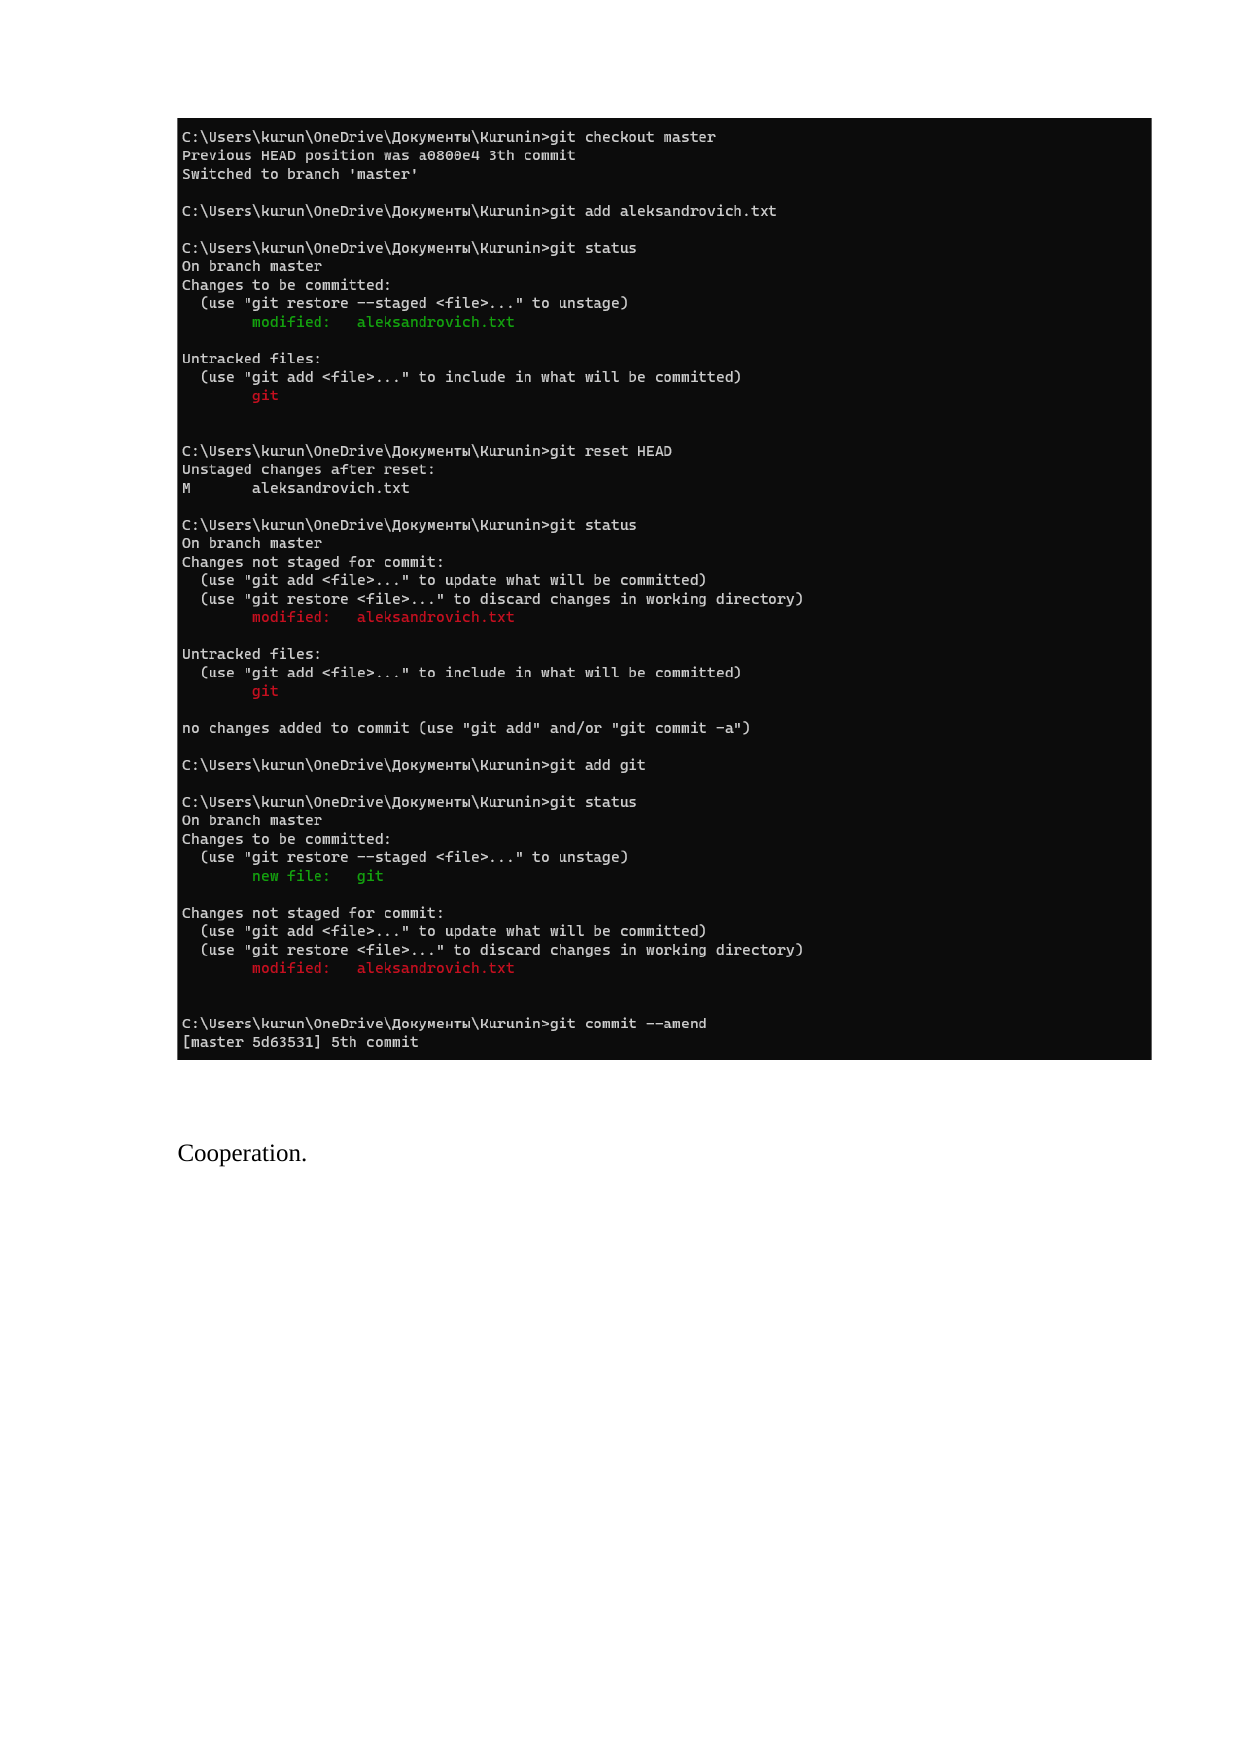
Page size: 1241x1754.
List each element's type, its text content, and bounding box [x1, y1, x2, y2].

picture [177, 118, 1152, 1060]
text Cooperation. [177, 1138, 1152, 1167]
